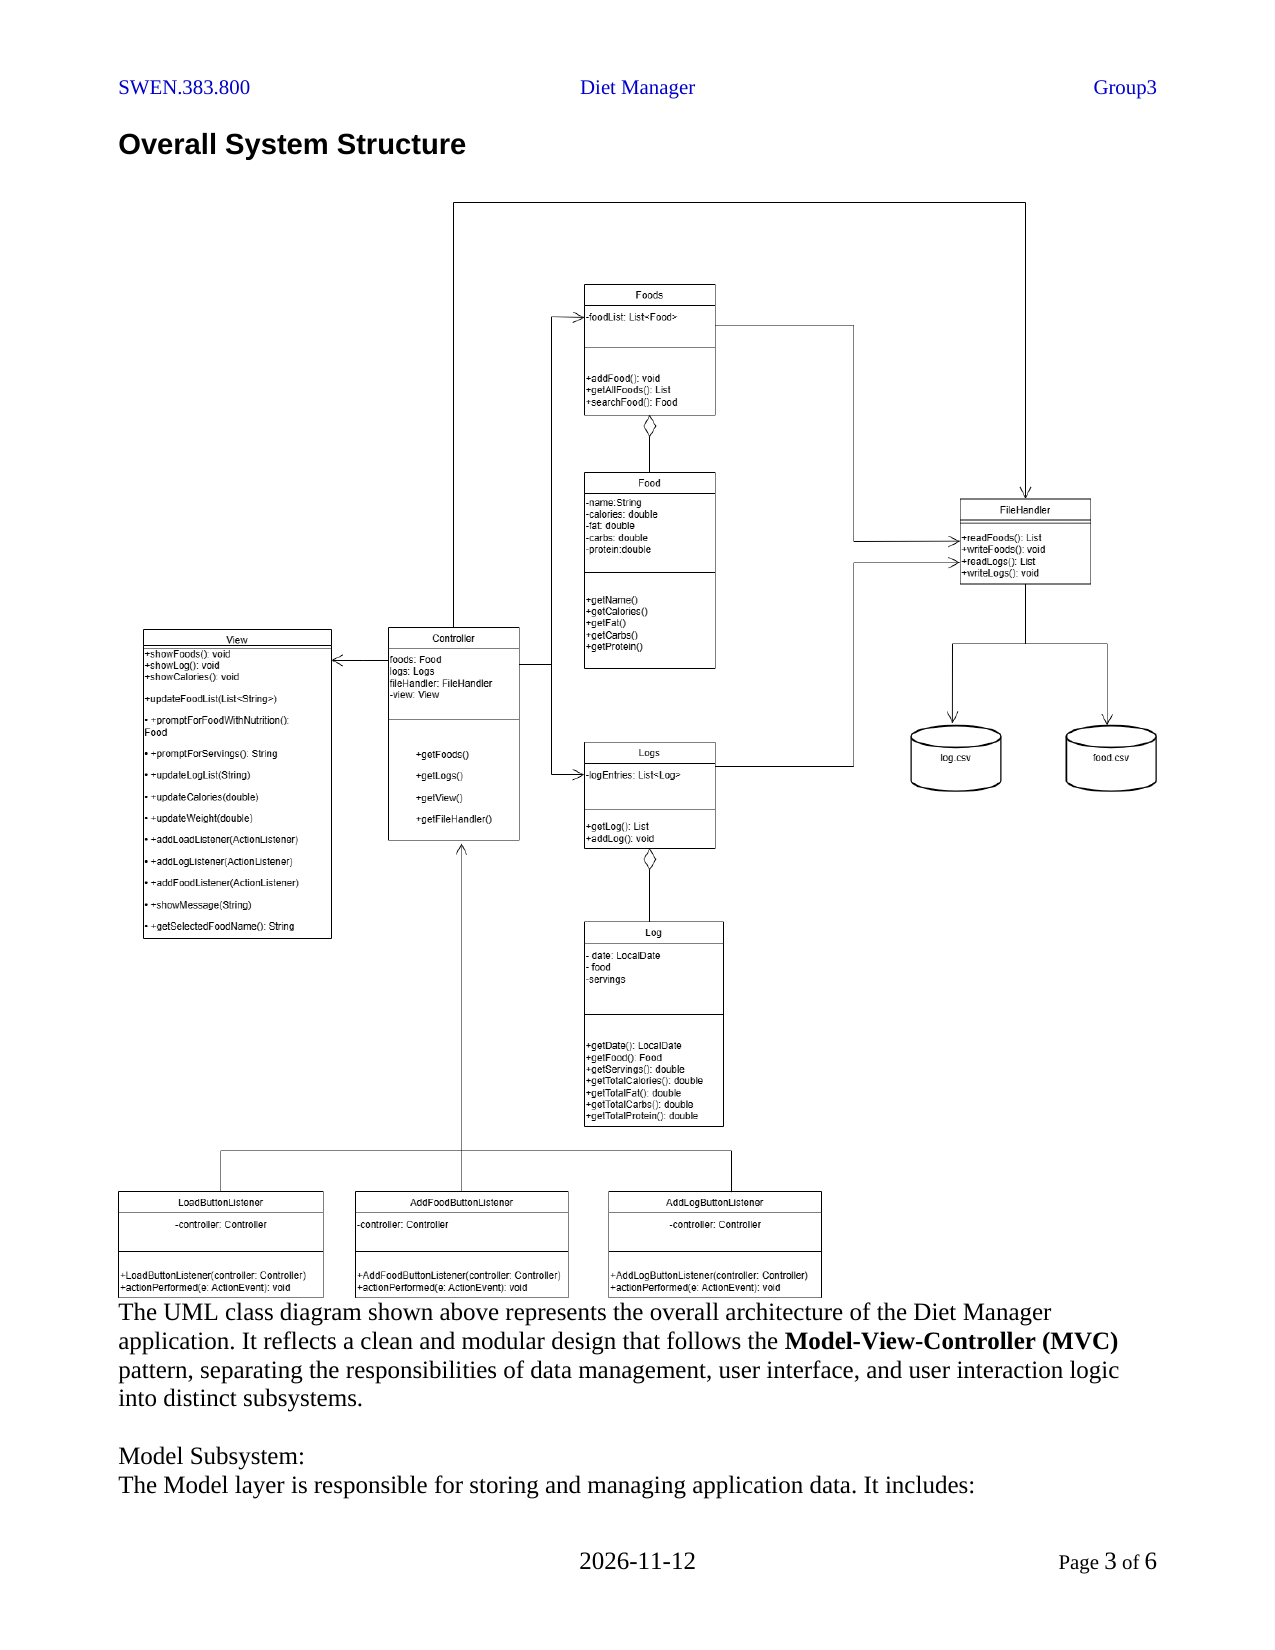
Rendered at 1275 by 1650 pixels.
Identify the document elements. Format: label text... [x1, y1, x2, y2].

text The Model layer is responsible for storing and managing application data. It includes: [118, 1470, 1157, 1499]
subtitle Overall System Structure [118, 127, 1157, 161]
text The UML class diagram shown above represents the overall architecture of the Diet Manager application. It reflects a clean and modular design that follows the Model-View-Controller (MVC) pattern, separating the responsibilities of data management, user interface, and user interaction logic into distinct subsystems. [118, 1298, 1157, 1412]
picture [118, 191, 1157, 1298]
text Model Subsystem: [118, 1441, 1157, 1470]
